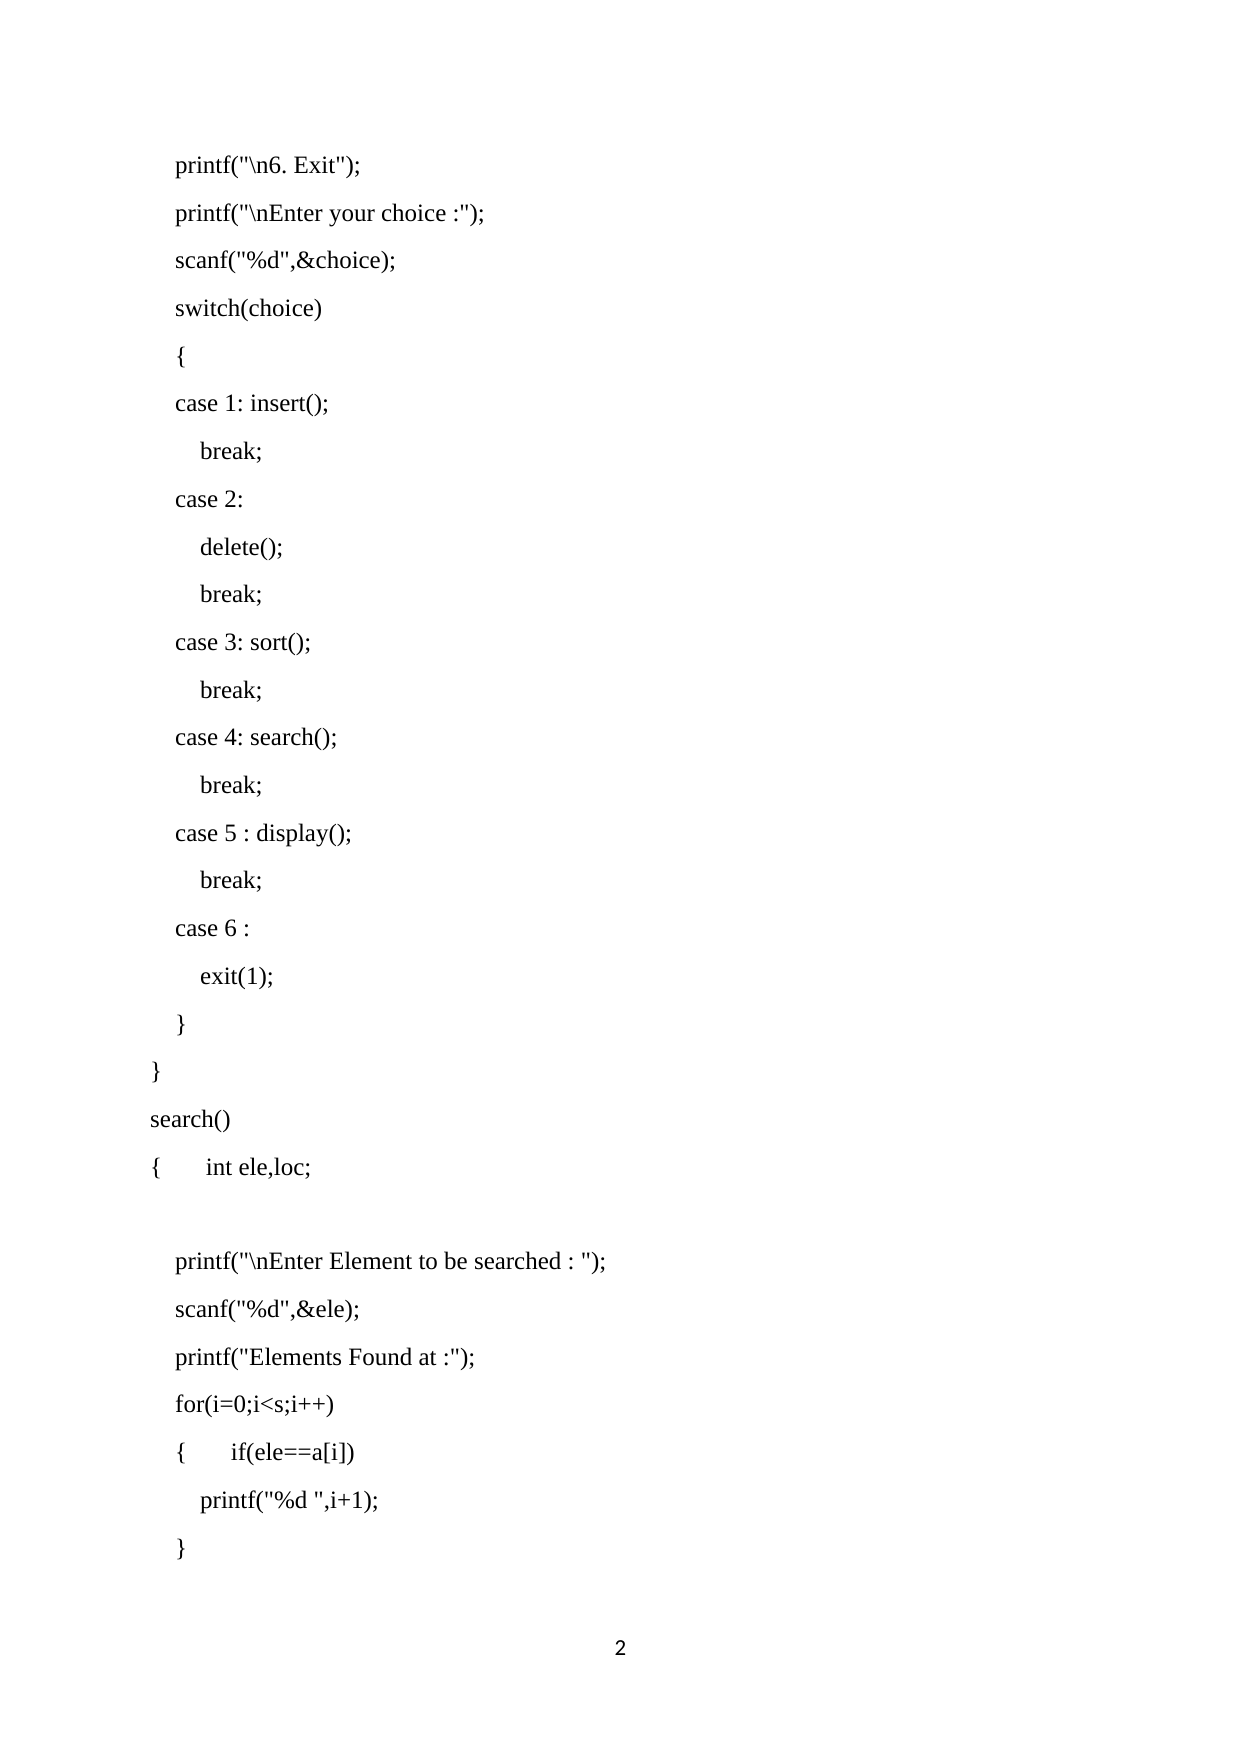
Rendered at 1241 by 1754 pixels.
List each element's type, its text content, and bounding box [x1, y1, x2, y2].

text } [150, 1533, 1090, 1561]
text { [150, 341, 1090, 369]
text } [150, 1056, 1090, 1085]
text case 3: sort(); [150, 627, 1090, 656]
text printf("\nEnter your choice :"); [150, 198, 1090, 226]
text printf("Elements Found at :"); [150, 1342, 1090, 1371]
text case 2: [150, 484, 1090, 513]
text search() [150, 1104, 1090, 1133]
text exit(1); [150, 961, 1090, 990]
text printf("\nEnter Element to be searched : "); [150, 1246, 1090, 1275]
text printf("\n6. Exit"); [150, 150, 1090, 179]
text { int ele,loc; [150, 1152, 1090, 1181]
text break; [150, 436, 1090, 465]
text { if(ele==a[i]) [150, 1437, 1090, 1466]
text switch(choice) [150, 293, 1090, 322]
text case 5 : display(); [150, 818, 1090, 847]
text break; [150, 866, 1090, 894]
text case 1: insert(); [150, 388, 1090, 417]
text scanf("%d",&ele); [150, 1294, 1090, 1323]
text printf("%d ",i+1); [150, 1485, 1090, 1514]
text } [150, 1009, 1090, 1037]
text case 4: search(); [150, 722, 1090, 751]
text break; [150, 579, 1090, 608]
text delete(); [150, 532, 1090, 560]
text scanf("%d",&choice); [150, 245, 1090, 274]
text break; [150, 675, 1090, 703]
text case 6 : [150, 913, 1090, 942]
text break; [150, 770, 1090, 799]
text for(i=0;i<s;i++) [150, 1389, 1090, 1418]
